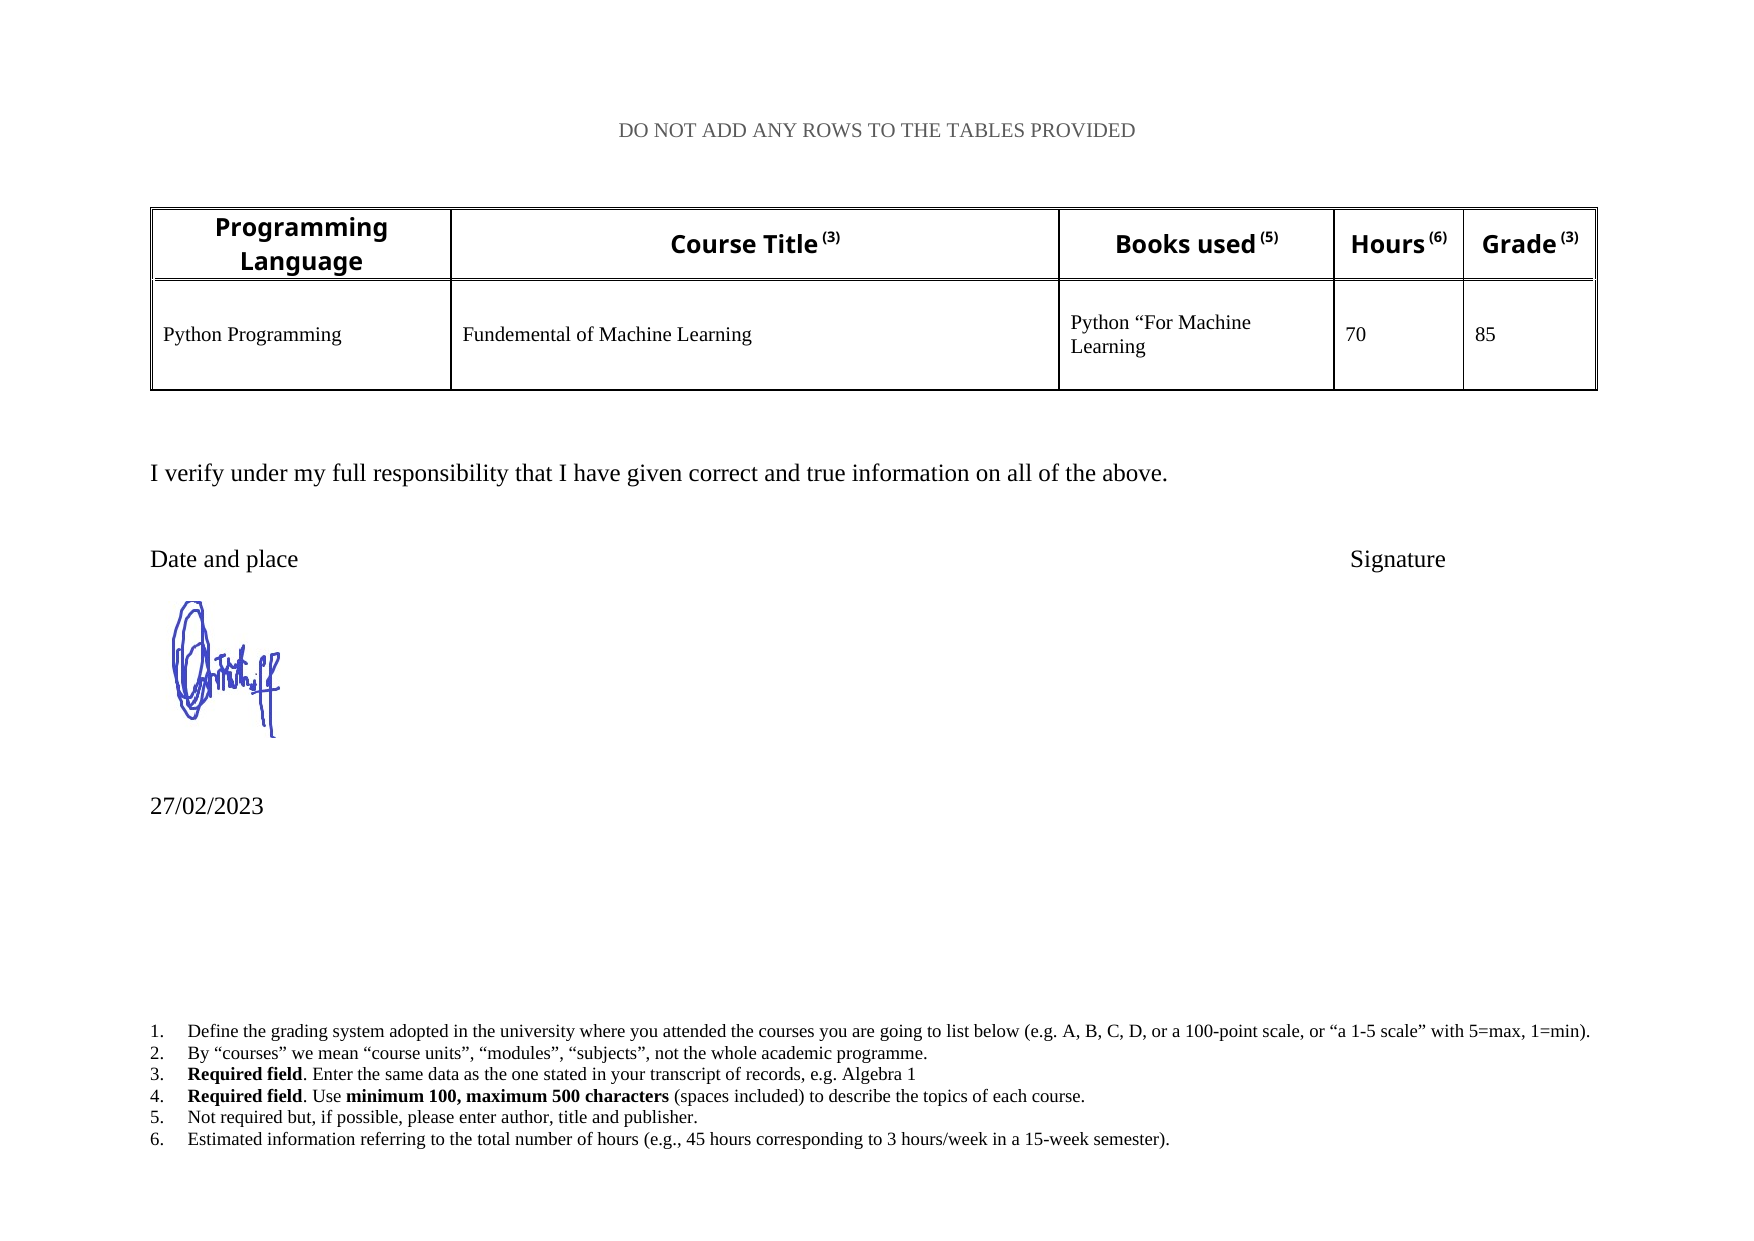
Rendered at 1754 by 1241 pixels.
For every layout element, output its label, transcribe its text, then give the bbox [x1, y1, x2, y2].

text I verify under my full responsibility that I have given correct and true information on all of the above. [150, 458, 1604, 487]
table_cell 85 [1464, 278, 1597, 389]
text 27/02/2023 [150, 791, 1604, 820]
table_cell 70 [1335, 281, 1463, 389]
picture [150, 601, 331, 738]
table_header Programming Language [153, 210, 450, 278]
text Date and place Signature [150, 544, 1604, 737]
table_header Grade (3) [1464, 210, 1595, 278]
table_cell Python “For Machine Learning [1060, 281, 1333, 389]
table_header Hours (6) [1335, 210, 1463, 278]
table_header Books used (5) [1060, 210, 1333, 278]
table_cell Fundemental of Machine Learning [452, 281, 1058, 389]
table_cell Python Programming [152, 278, 450, 389]
table_header Course Title (3) [452, 210, 1058, 278]
